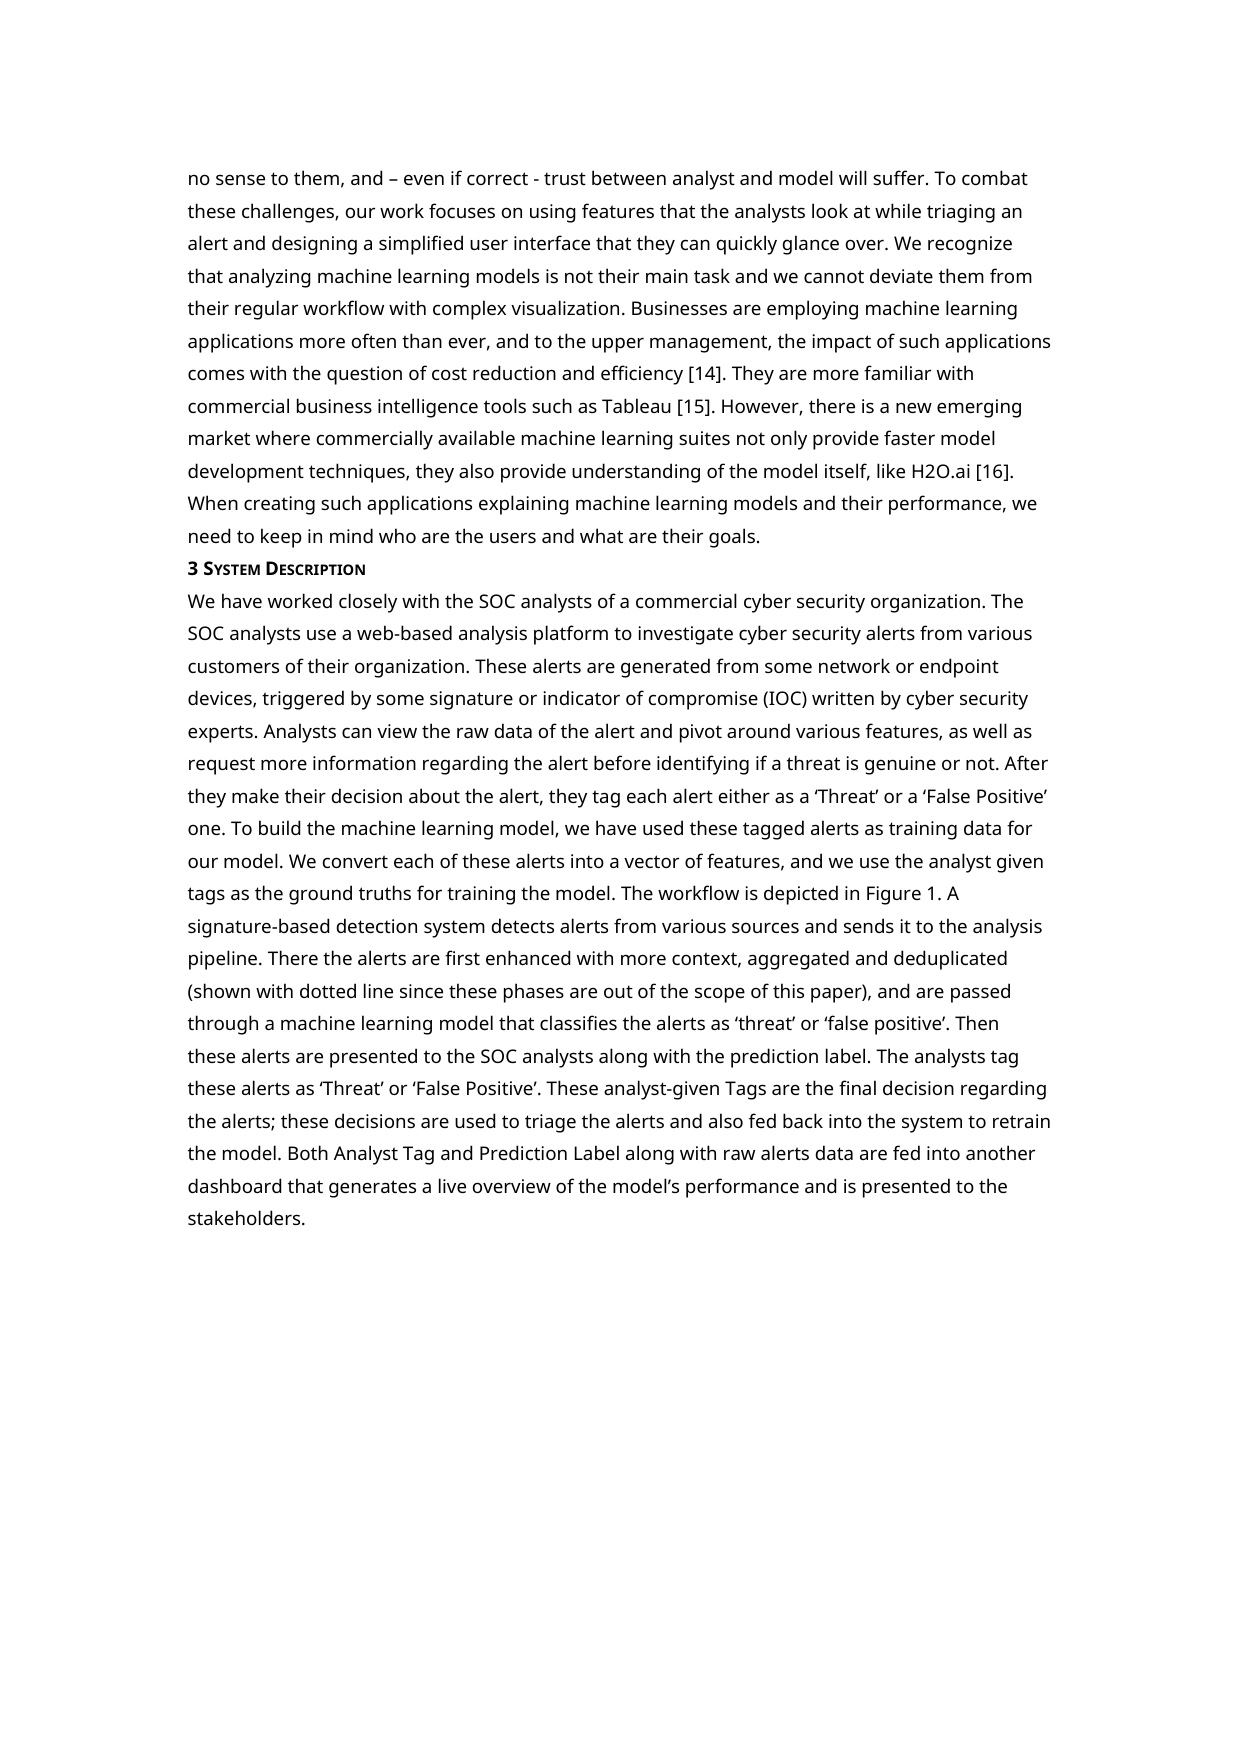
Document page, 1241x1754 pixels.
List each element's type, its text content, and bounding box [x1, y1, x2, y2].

text We have worked closely with the SOC analysts of a commercial cyber security organization. The SOC analysts use a web-based analysis platform to investigate cyber security alerts from various customers of their organization. These alerts are generated from some network or endpoint devices, triggered by some signature or indicator of compromise (IOC) written by cyber security experts. Analysts can view the raw data of the alert and pivot around various features, as well as request more information regarding the alert before identifying if a threat is genuine or not. After they make their decision about the alert, they tag each alert either as a ‘Threat’ or a ‘False Positive’ one. To build the machine learning model, we have used these tagged alerts as training data for our model. We convert each of these alerts into a vector of features, and we use the analyst given tags as the ground truths for training the model. The workflow is depicted in Figure 1. A signature-based detection system detects alerts from various sources and sends it to the analysis pipeline. There the alerts are first enhanced with more context, aggregated and deduplicated (shown with dotted line since these phases are out of the scope of this paper), and are passed through a machine learning model that classifies the alerts as ‘threat’ or ‘false positive’. Then these alerts are presented to the SOC analysts along with the prediction label. The analysts tag these alerts as ‘Threat’ or ‘False Positive’. These analyst-given Tags are the final decision regarding the alerts; these decisions are used to triage the alerts and also fed back into the system to retrain the model. Both Analyst Tag and Prediction Label along with raw alerts data are fed into another dashboard that generates a live overview of the model’s performance and is presented to the stakeholders. [187, 584, 1053, 1234]
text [187, 162, 1053, 552]
text 3 SYSTEM DESCRIPTION [187, 552, 1053, 584]
